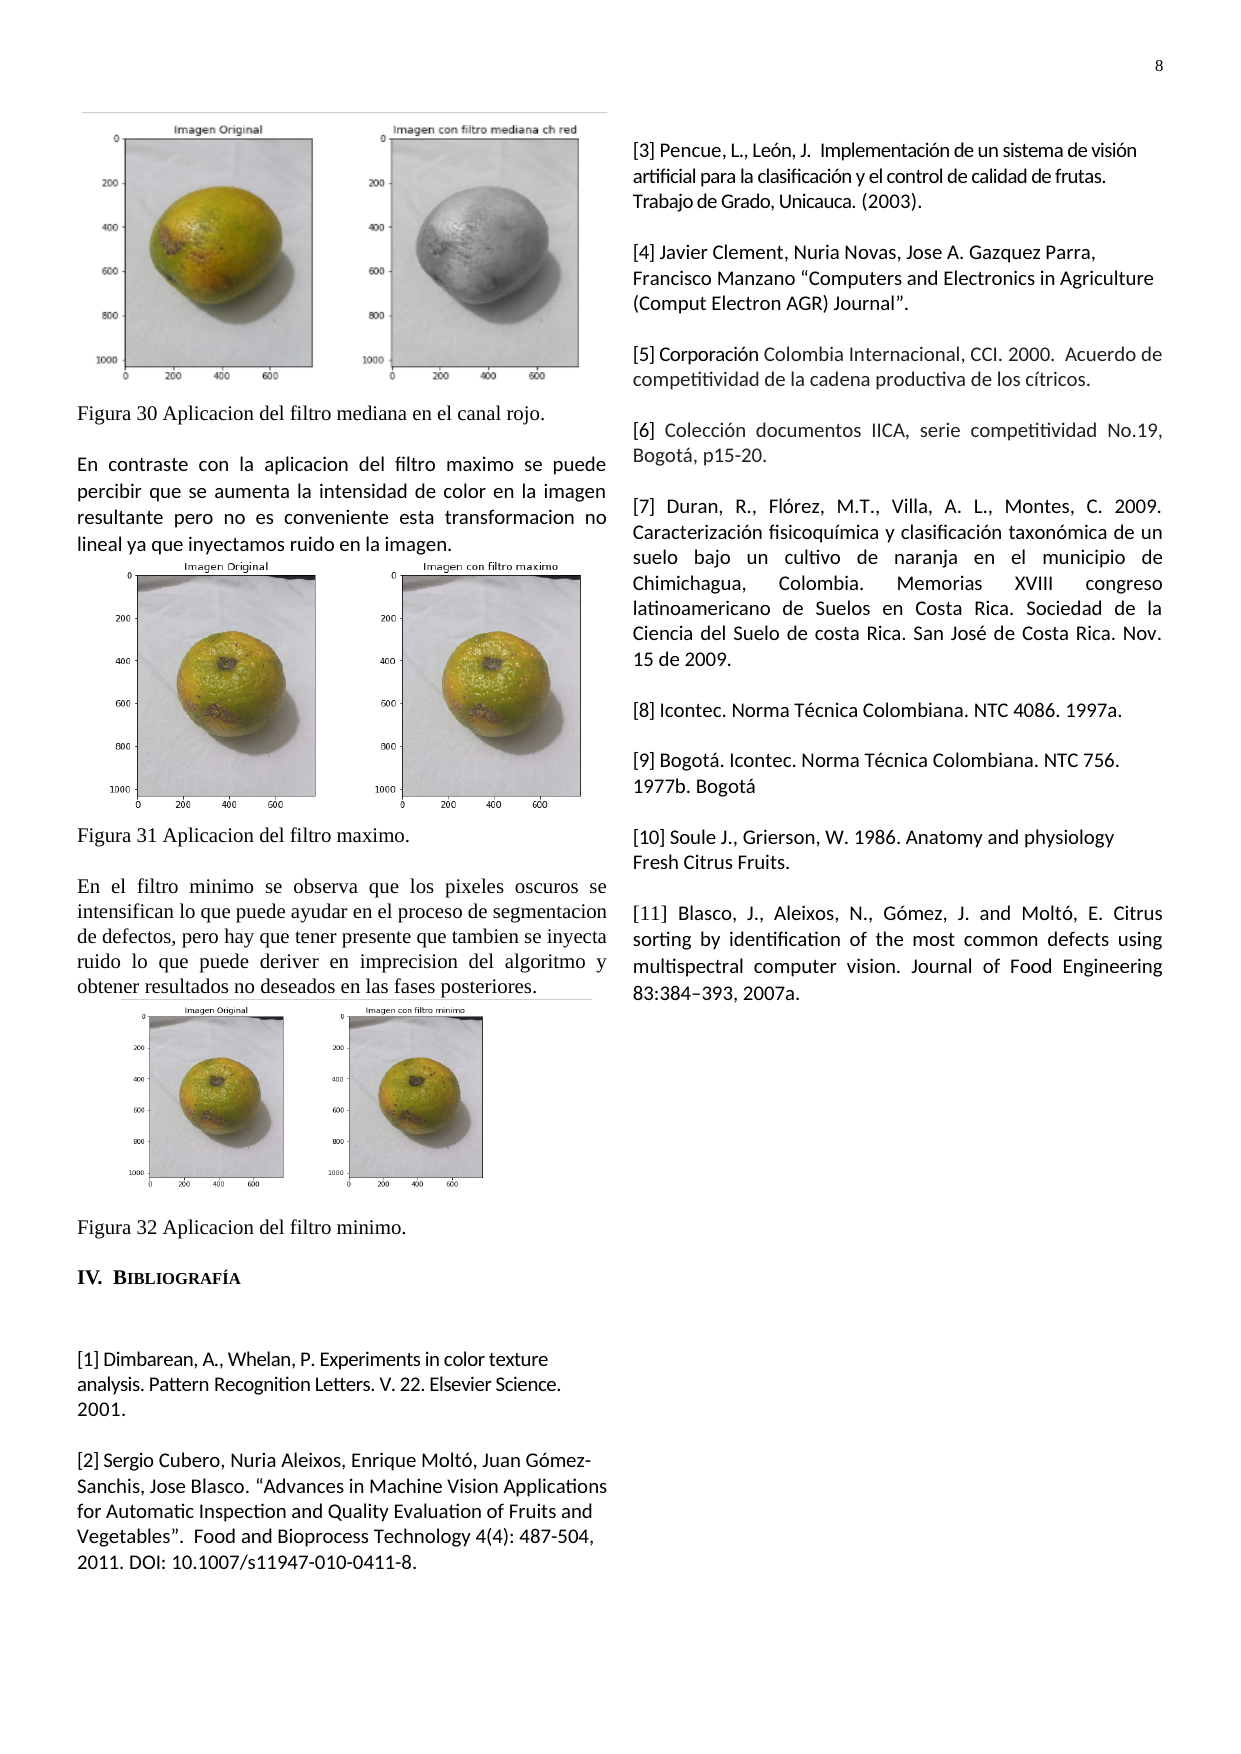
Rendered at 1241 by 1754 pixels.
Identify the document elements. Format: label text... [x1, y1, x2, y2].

picture [76, 557, 608, 822]
text [7] Duran, R., Flórez, M.T., Villa, A. L., Montes, C. 2009. Caracterización fisicoquímica y clasificación taxonómica de un suelo bajo un cultivo de naranja en el municipio de Chimichagua, Colombia. Memorias XVIII congreso latinoamericano de Suelos en Costa Rica. Sociedad de la Ciencia del Suelo de costa Rica. San José de Costa Rica. Nov. 15 de 2009. [633, 493, 1163, 671]
text [10] Soule J., Grierson, W. 1986. Anatomy and physiology Fresh Citrus Fruits. [633, 824, 1163, 875]
text Figura 30 Aplicacion del filtro mediana en el canal rojo. [77, 401, 608, 425]
text [9] Bogotá. Icontec. Norma Técnica Colombiana. NTC 756. 1977b. Bogotá [633, 748, 1163, 798]
text [8] Icontec. Norma Técnica Colombiana. NTC 4086. 1997a. [633, 697, 1163, 722]
text [11] Blasco, J., Aleixos, N., Gómez, J. and Moltó, E. Citrus sorting by identification of the most common defects using multispectral computer vision. Journal of Food Engineering 83:384–393, 2007a. [633, 900, 1163, 1005]
text En contraste con la aplicacion del filtro maximo se puede percibir que se aumenta la intensidad de color en la imagen resultante pero no es conveniente esta transformacion no lineal ya que inyectamos ruido en la imagen. [77, 451, 608, 557]
text [3] Pencue, L., León, J. Implementación de un sistema de visión artificial para la clasificación y el control de calidad de frutas. Trabajo de Grado, Unicauca. (2003). [633, 138, 1163, 214]
text [5] Corporación Colombia Internacional, CCI. 2000. Acuerdo de competitividad de la cadena productiva de los cítricos. [633, 341, 1163, 392]
text En el filtro minimo se observa que los pixeles oscuros se intensifican lo que puede ayudar en el proceso de segmentacion de defectos, pero hay que tener presente que tambien se inyecta ruido lo que puede deriver en imprecision del algoritmo y obtener resultados no deseados en las fases posteriores. [77, 873, 608, 998]
text Figura 32 Aplicacion del filtro minimo. [77, 1215, 608, 1239]
text [4] Javier Clement, Nuria Novas, Jose A. Gazquez Parra, Francisco Manzano “Computers and Electronics in Agriculture (Comput Electron AGR) Journal”. [633, 239, 1163, 316]
subtitle Bibliografía [77, 1265, 608, 1289]
picture [76, 999, 593, 1189]
text [2] Sergio Cubero, Nuria Aleixos, Enrique Moltó, Juan Gómez-Sanchis, Jose Blasco. “Advances in Machine Vision Applications for Automatic Inspection and Quality Evaluation of Fruits and Vegetables”. Food and Bioprocess Technology 4(4): 487-504, 2011. DOI: 10.1007/s11947-010-0411-8. [77, 1447, 608, 1574]
text [6] Colección documentos IICA, serie competitividad No.19, Bogotá, p15-20. [633, 417, 1163, 468]
text Figura 31 Aplicacion del filtro maximo. [77, 823, 608, 847]
picture [76, 112, 608, 400]
text [1] Dimbarean, A., Whelan, P. Experiments in color texture analysis. Pattern Recognition Letters. V. 22. Elsevier Science. 2001. [77, 1346, 608, 1422]
